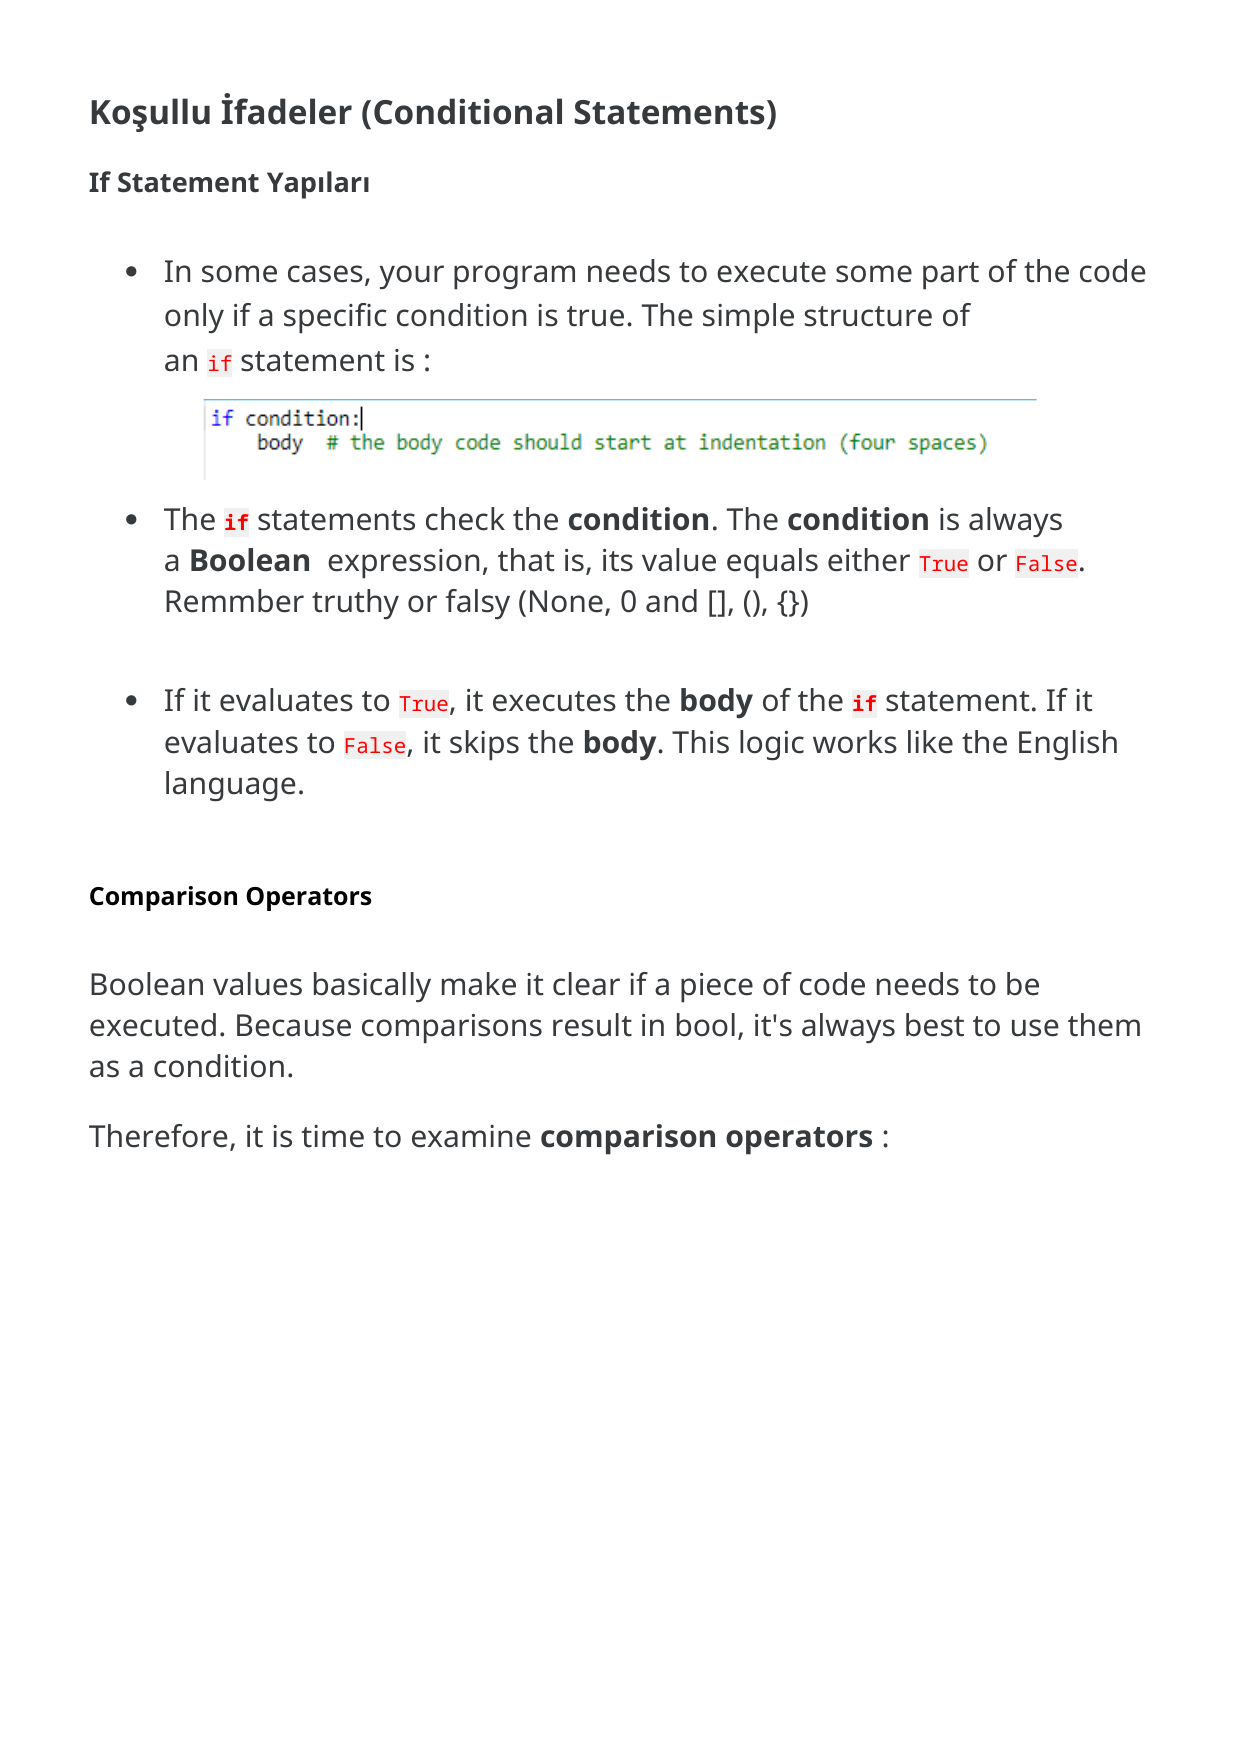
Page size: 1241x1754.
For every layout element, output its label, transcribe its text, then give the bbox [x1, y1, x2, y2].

subtitle If Statement Yapıları [89, 163, 1152, 200]
list If it evaluates to True, it executes the body of the if statement. If it evaluates to False, it skips the body. This logic works like the English language. [126, 679, 1152, 803]
text Koşullu İfadeler (Conditional Statements) [89, 89, 1152, 134]
text Boolean values basically make it clear if a piece of code needs to be executed. Because comparisons result in bool, it's always best to use them as a condition. [89, 963, 1152, 1086]
text Therefore, it is time to examine comparison operators : [89, 1115, 1152, 1156]
picture [203, 399, 1037, 480]
list The if statements check the condition. The condition is always a Boolean expression, that is, its value equals either True or False. Remmber truthy or falsy (None, 0 and [], (), {}) [126, 498, 1152, 650]
list In some cases, your program needs to execute some part of the code only if a specific condition is true. The simple structure of an if statement is : [126, 250, 1152, 380]
subtitle Comparison Operators [89, 879, 1152, 913]
